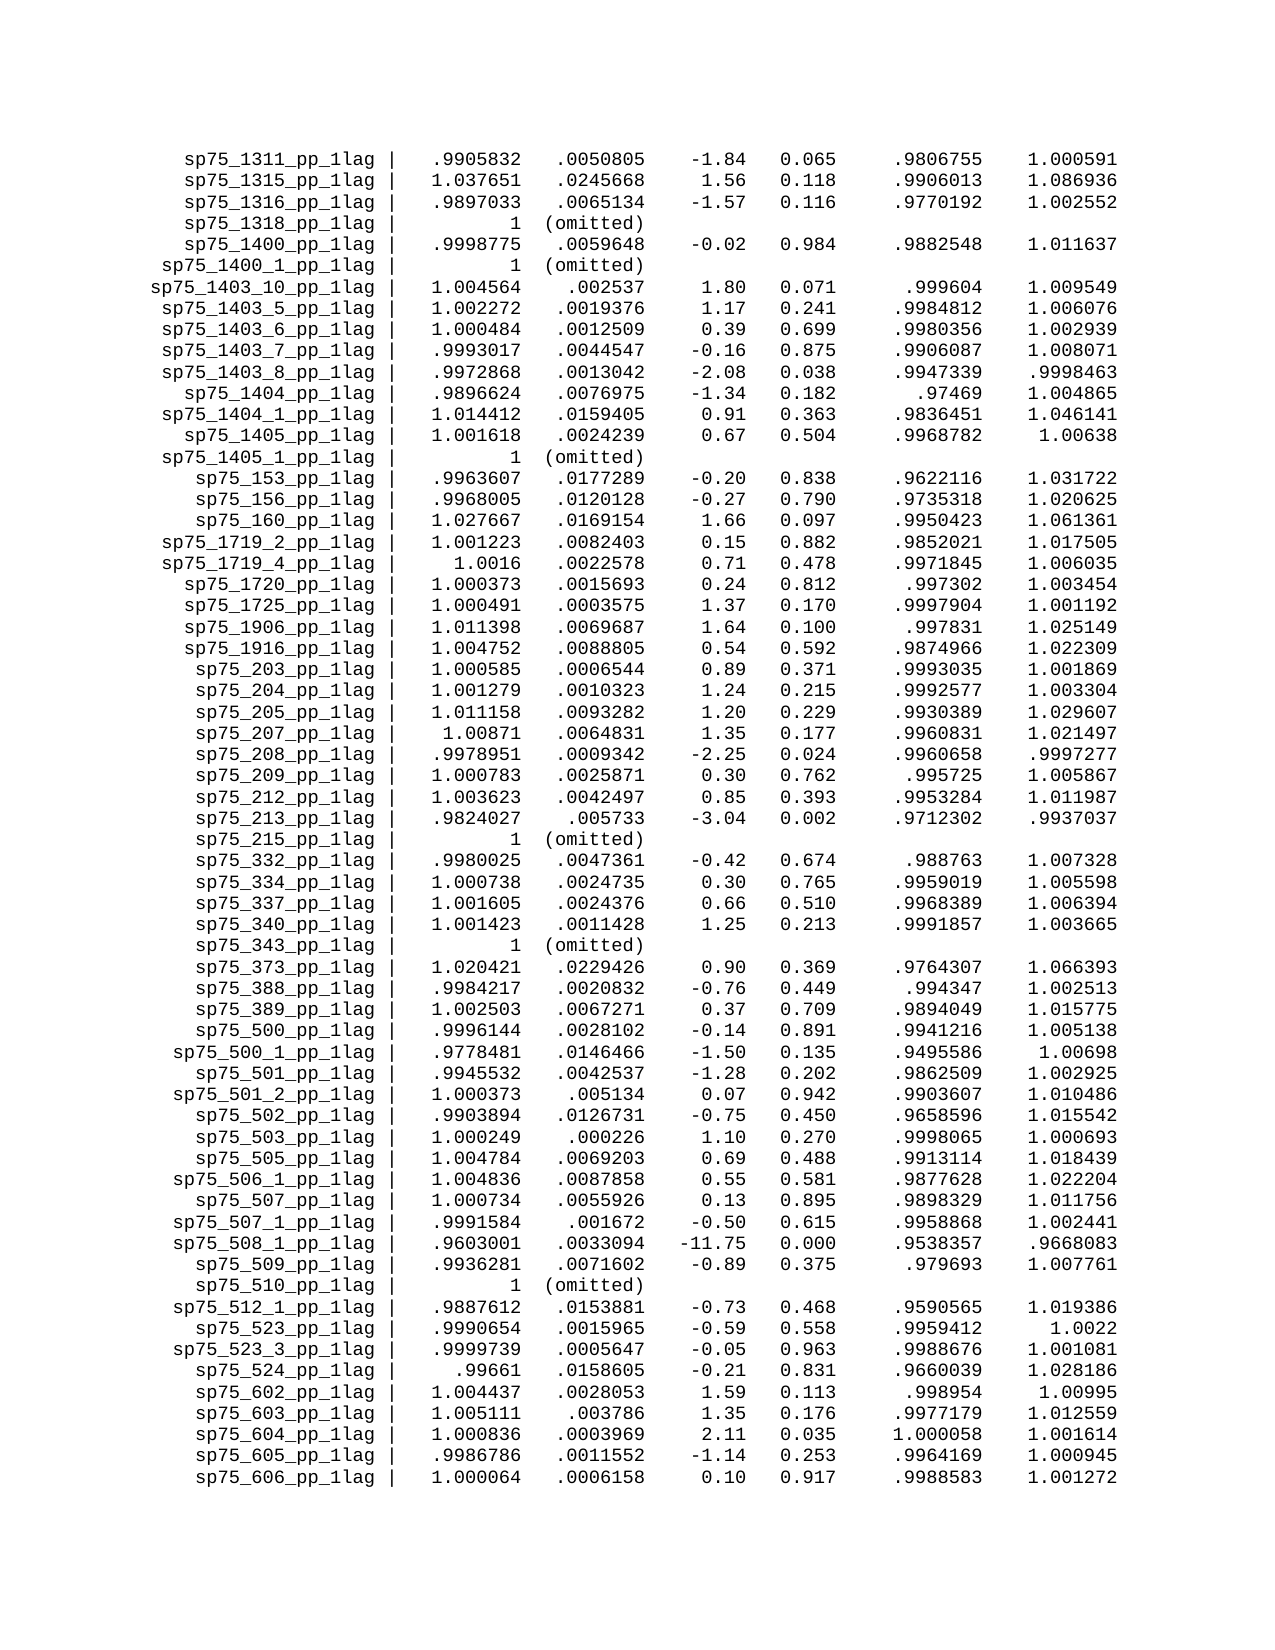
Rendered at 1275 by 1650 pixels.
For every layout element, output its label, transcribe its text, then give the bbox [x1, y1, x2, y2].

text sp75_506_1_pp_1lag | 1.004836 .0087858 0.55 0.581 .9877628 1.022204 [150, 1170, 1125, 1191]
text sp75_153_pp_1lag | .9963607 .0177289 -0.20 0.838 .9622116 1.031722 [150, 469, 1125, 490]
text sp75_1719_4_pp_1lag | 1.0016 .0022578 0.71 0.478 .9971845 1.006035 [150, 554, 1125, 575]
text sp75_507_pp_1lag | 1.000734 .0055926 0.13 0.895 .9898329 1.011756 [150, 1191, 1125, 1212]
text sp75_340_pp_1lag | 1.001423 .0011428 1.25 0.213 .9991857 1.003665 [150, 915, 1125, 936]
text sp75_1318_pp_1lag | 1 (omitted) [150, 214, 1125, 235]
text sp75_1404_1_pp_1lag | 1.014412 .0159405 0.91 0.363 .9836451 1.046141 [150, 405, 1125, 426]
text sp75_343_pp_1lag | 1 (omitted) [150, 936, 1125, 957]
text sp75_1403_5_pp_1lag | 1.002272 .0019376 1.17 0.241 .9984812 1.006076 [150, 299, 1125, 320]
text sp75_203_pp_1lag | 1.000585 .0006544 0.89 0.371 .9993035 1.001869 [150, 660, 1125, 681]
text sp75_373_pp_1lag | 1.020421 .0229426 0.90 0.369 .9764307 1.066393 [150, 957, 1125, 979]
text sp75_602_pp_1lag | 1.004437 .0028053 1.59 0.113 .998954 1.00995 [150, 1382, 1125, 1404]
text sp75_508_1_pp_1lag | .9603001 .0033094 -11.75 0.000 .9538357 .9668083 [150, 1234, 1125, 1255]
text sp75_1315_pp_1lag | 1.037651 .0245668 1.56 0.118 .9906013 1.086936 [150, 171, 1125, 192]
text sp75_332_pp_1lag | .9980025 .0047361 -0.42 0.674 .988763 1.007328 [150, 851, 1125, 872]
text sp75_1400_pp_1lag | .9998775 .0059648 -0.02 0.984 .9882548 1.011637 [150, 235, 1125, 256]
text sp75_523_3_pp_1lag | .9999739 .0005647 -0.05 0.963 .9988676 1.001081 [150, 1340, 1125, 1361]
text sp75_1316_pp_1lag | .9897033 .0065134 -1.57 0.116 .9770192 1.002552 [150, 192, 1125, 214]
text sp75_507_1_pp_1lag | .9991584 .001672 -0.50 0.615 .9958868 1.002441 [150, 1212, 1125, 1234]
text sp75_605_pp_1lag | .9986786 .0011552 -1.14 0.253 .9964169 1.000945 [150, 1446, 1125, 1467]
text sp75_213_pp_1lag | .9824027 .005733 -3.04 0.002 .9712302 .9937037 [150, 809, 1125, 830]
text sp75_205_pp_1lag | 1.011158 .0093282 1.20 0.229 .9930389 1.029607 [150, 702, 1125, 724]
text sp75_1405_1_pp_1lag | 1 (omitted) [150, 447, 1125, 469]
text sp75_208_pp_1lag | .9978951 .0009342 -2.25 0.024 .9960658 .9997277 [150, 745, 1125, 766]
text sp75_1725_pp_1lag | 1.000491 .0003575 1.37 0.170 .9997904 1.001192 [150, 596, 1125, 617]
text sp75_503_pp_1lag | 1.000249 .000226 1.10 0.270 .9998065 1.000693 [150, 1127, 1125, 1149]
text sp75_1400_1_pp_1lag | 1 (omitted) [150, 256, 1125, 277]
text sp75_207_pp_1lag | 1.00871 .0064831 1.35 0.177 .9960831 1.021497 [150, 724, 1125, 745]
text sp75_1916_pp_1lag | 1.004752 .0088805 0.54 0.592 .9874966 1.022309 [150, 639, 1125, 660]
text sp75_1403_6_pp_1lag | 1.000484 .0012509 0.39 0.699 .9980356 1.002939 [150, 320, 1125, 341]
text sp75_1719_2_pp_1lag | 1.001223 .0082403 0.15 0.882 .9852021 1.017505 [150, 532, 1125, 554]
text sp75_160_pp_1lag | 1.027667 .0169154 1.66 0.097 .9950423 1.061361 [150, 511, 1125, 532]
text sp75_156_pp_1lag | .9968005 .0120128 -0.27 0.790 .9735318 1.020625 [150, 490, 1125, 511]
text sp75_215_pp_1lag | 1 (omitted) [150, 830, 1125, 851]
text sp75_606_pp_1lag | 1.000064 .0006158 0.10 0.917 .9988583 1.001272 [150, 1467, 1125, 1489]
text sp75_505_pp_1lag | 1.004784 .0069203 0.69 0.488 .9913114 1.018439 [150, 1149, 1125, 1170]
text sp75_502_pp_1lag | .9903894 .0126731 -0.75 0.450 .9658596 1.015542 [150, 1106, 1125, 1127]
text sp75_1906_pp_1lag | 1.011398 .0069687 1.64 0.100 .997831 1.025149 [150, 617, 1125, 639]
text sp75_1311_pp_1lag | .9905832 .0050805 -1.84 0.065 .9806755 1.000591 [150, 150, 1125, 171]
text sp75_501_2_pp_1lag | 1.000373 .005134 0.07 0.942 .9903607 1.010486 [150, 1085, 1125, 1106]
text sp75_512_1_pp_1lag | .9887612 .0153881 -0.73 0.468 .9590565 1.019386 [150, 1297, 1125, 1319]
text sp75_1403_10_pp_1lag | 1.004564 .002537 1.80 0.071 .999604 1.009549 [150, 277, 1125, 299]
text sp75_500_pp_1lag | .9996144 .0028102 -0.14 0.891 .9941216 1.005138 [150, 1021, 1125, 1042]
text sp75_1403_8_pp_1lag | .9972868 .0013042 -2.08 0.038 .9947339 .9998463 [150, 362, 1125, 384]
text sp75_524_pp_1lag | .99661 .0158605 -0.21 0.831 .9660039 1.028186 [150, 1361, 1125, 1382]
text sp75_603_pp_1lag | 1.005111 .003786 1.35 0.176 .9977179 1.012559 [150, 1404, 1125, 1425]
text sp75_1720_pp_1lag | 1.000373 .0015693 0.24 0.812 .997302 1.003454 [150, 575, 1125, 596]
text sp75_334_pp_1lag | 1.000738 .0024735 0.30 0.765 .9959019 1.005598 [150, 872, 1125, 894]
text sp75_1404_pp_1lag | .9896624 .0076975 -1.34 0.182 .97469 1.004865 [150, 384, 1125, 405]
text sp75_212_pp_1lag | 1.003623 .0042497 0.85 0.393 .9953284 1.011987 [150, 787, 1125, 809]
text sp75_204_pp_1lag | 1.001279 .0010323 1.24 0.215 .9992577 1.003304 [150, 681, 1125, 702]
text sp75_209_pp_1lag | 1.000783 .0025871 0.30 0.762 .995725 1.005867 [150, 766, 1125, 787]
text sp75_501_pp_1lag | .9945532 .0042537 -1.28 0.202 .9862509 1.002925 [150, 1064, 1125, 1085]
text sp75_1405_pp_1lag | 1.001618 .0024239 0.67 0.504 .9968782 1.00638 [150, 426, 1125, 447]
text sp75_1403_7_pp_1lag | .9993017 .0044547 -0.16 0.875 .9906087 1.008071 [150, 341, 1125, 362]
text sp75_523_pp_1lag | .9990654 .0015965 -0.59 0.558 .9959412 1.0022 [150, 1319, 1125, 1340]
text sp75_500_1_pp_1lag | .9778481 .0146466 -1.50 0.135 .9495586 1.00698 [150, 1042, 1125, 1064]
text sp75_388_pp_1lag | .9984217 .0020832 -0.76 0.449 .994347 1.002513 [150, 979, 1125, 1000]
text sp75_337_pp_1lag | 1.001605 .0024376 0.66 0.510 .9968389 1.006394 [150, 894, 1125, 915]
text sp75_389_pp_1lag | 1.002503 .0067271 0.37 0.709 .9894049 1.015775 [150, 1000, 1125, 1021]
text sp75_604_pp_1lag | 1.000836 .0003969 2.11 0.035 1.000058 1.001614 [150, 1425, 1125, 1446]
text sp75_510_pp_1lag | 1 (omitted) [150, 1276, 1125, 1297]
text sp75_509_pp_1lag | .9936281 .0071602 -0.89 0.375 .979693 1.007761 [150, 1255, 1125, 1276]
